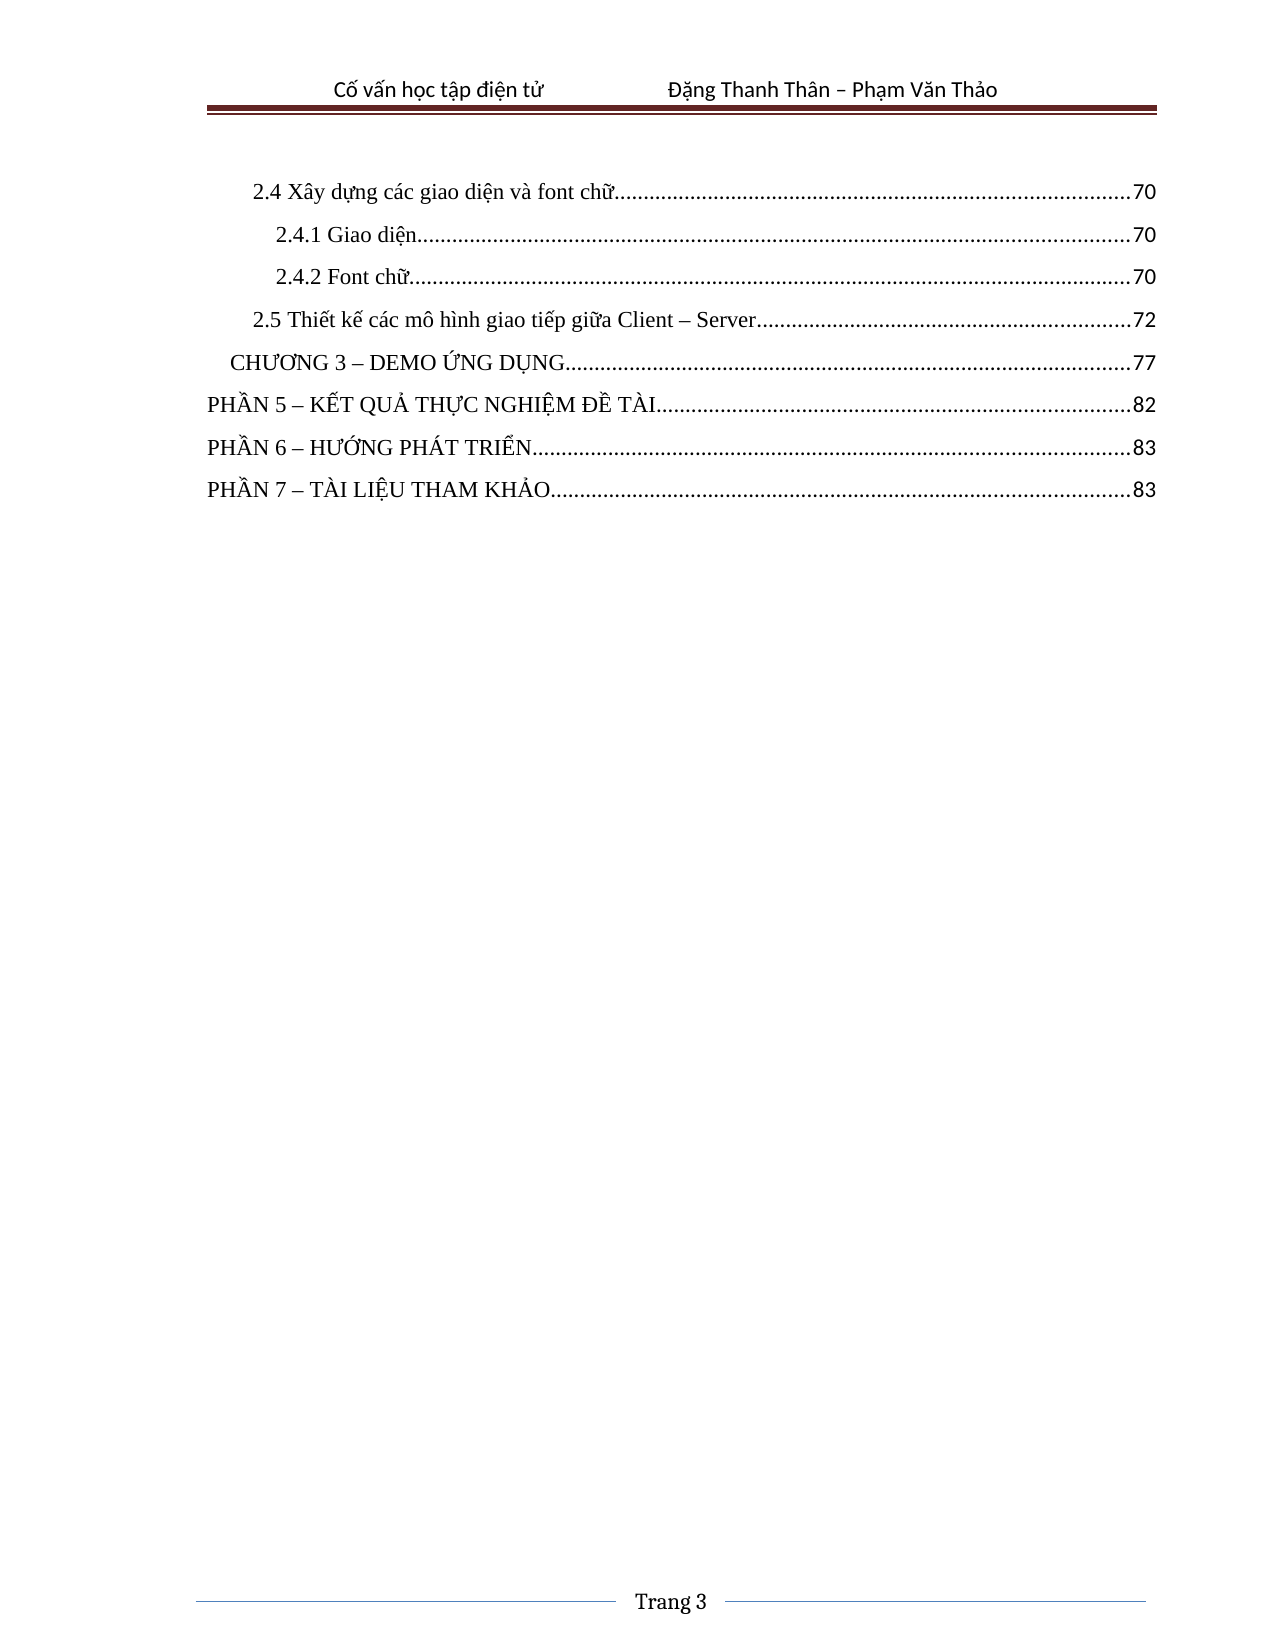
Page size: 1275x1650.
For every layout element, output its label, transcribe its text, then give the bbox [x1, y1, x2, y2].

text PHẦN 7 – TÀI LIỆU THAM KHẢO 83 [207, 475, 1157, 503]
text 2.4.1 Giao diện 70 [276, 220, 1157, 248]
text 2.4.2 Font chữ 70 [276, 262, 1157, 290]
text 2.4 Xây dựng các giao diện và font chữ 70 [253, 177, 1157, 205]
text 2.5 Thiết kế các mô hình giao tiếp giữa Client – Server 72 [253, 305, 1157, 333]
text PHẦN 5 – KẾT QUẢ THỰC NGHIỆM ĐỀ TÀI 82 [207, 390, 1157, 418]
text CHƯƠNG 3 – DEMO ỨNG DỤNG 77 [230, 348, 1157, 376]
text PHẦN 6 – HƯỚNG PHÁT TRIỂN 83 [207, 433, 1157, 461]
